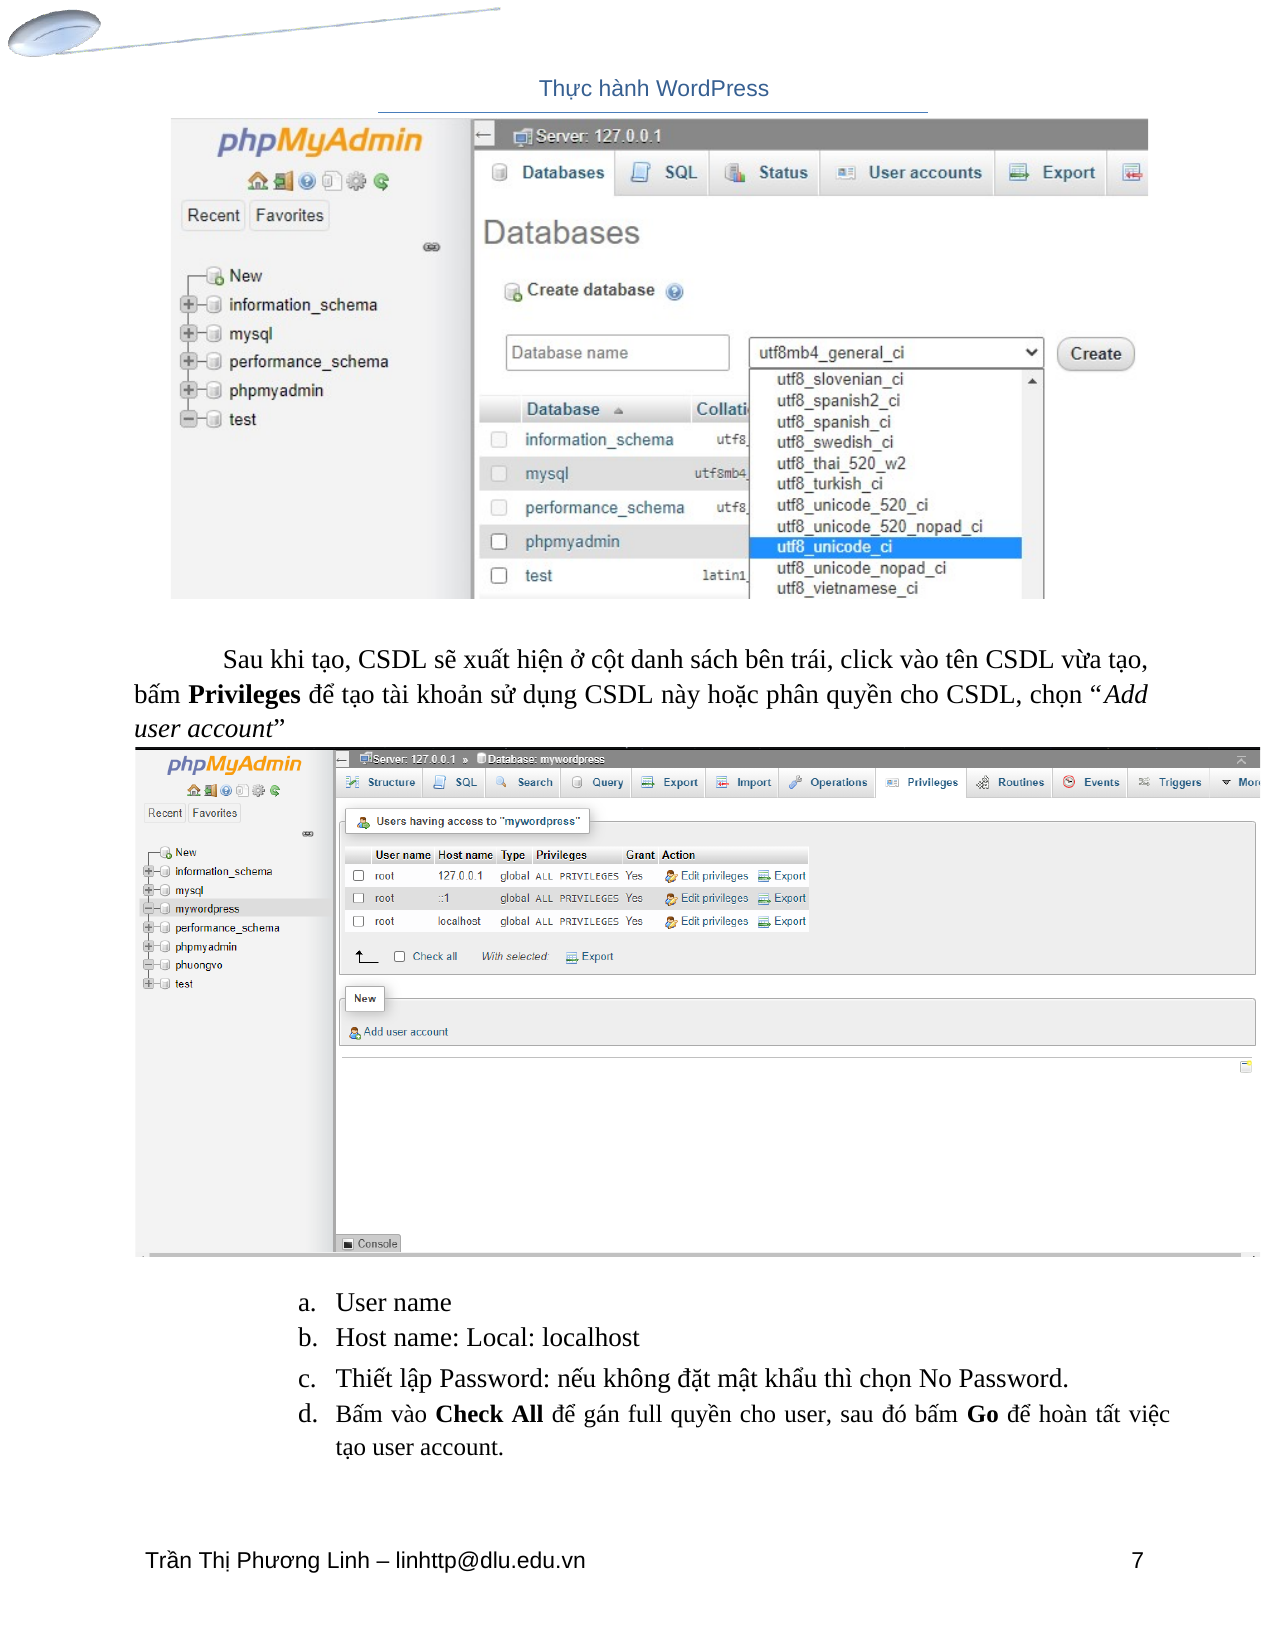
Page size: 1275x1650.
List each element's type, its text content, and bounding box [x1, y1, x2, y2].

picture [3, 0, 501, 69]
list Bấm vào Check All để gán full quyền cho user, sau đó bấm Go để hoàn tất việc tạo user account. [298, 1397, 1171, 1461]
list Thiết lập Password: nếu không đặt mật khẩu thì chọn No Password. [298, 1362, 1171, 1393]
list User name [298, 1286, 1171, 1317]
picture [170, 118, 1149, 599]
text Sau khi tạo, CSDL sẽ xuất hiện ở cột danh sách bên trái, click vào tên CSDL vừa tạo, bấm Privileges để tạo tài khoản sử dụng CSDL này hoặc phân quyền cho CSDL, chọn “Add user account” [134, 643, 1150, 744]
picture [135, 747, 1261, 1257]
list Host name: Local: localhost [298, 1321, 1171, 1352]
